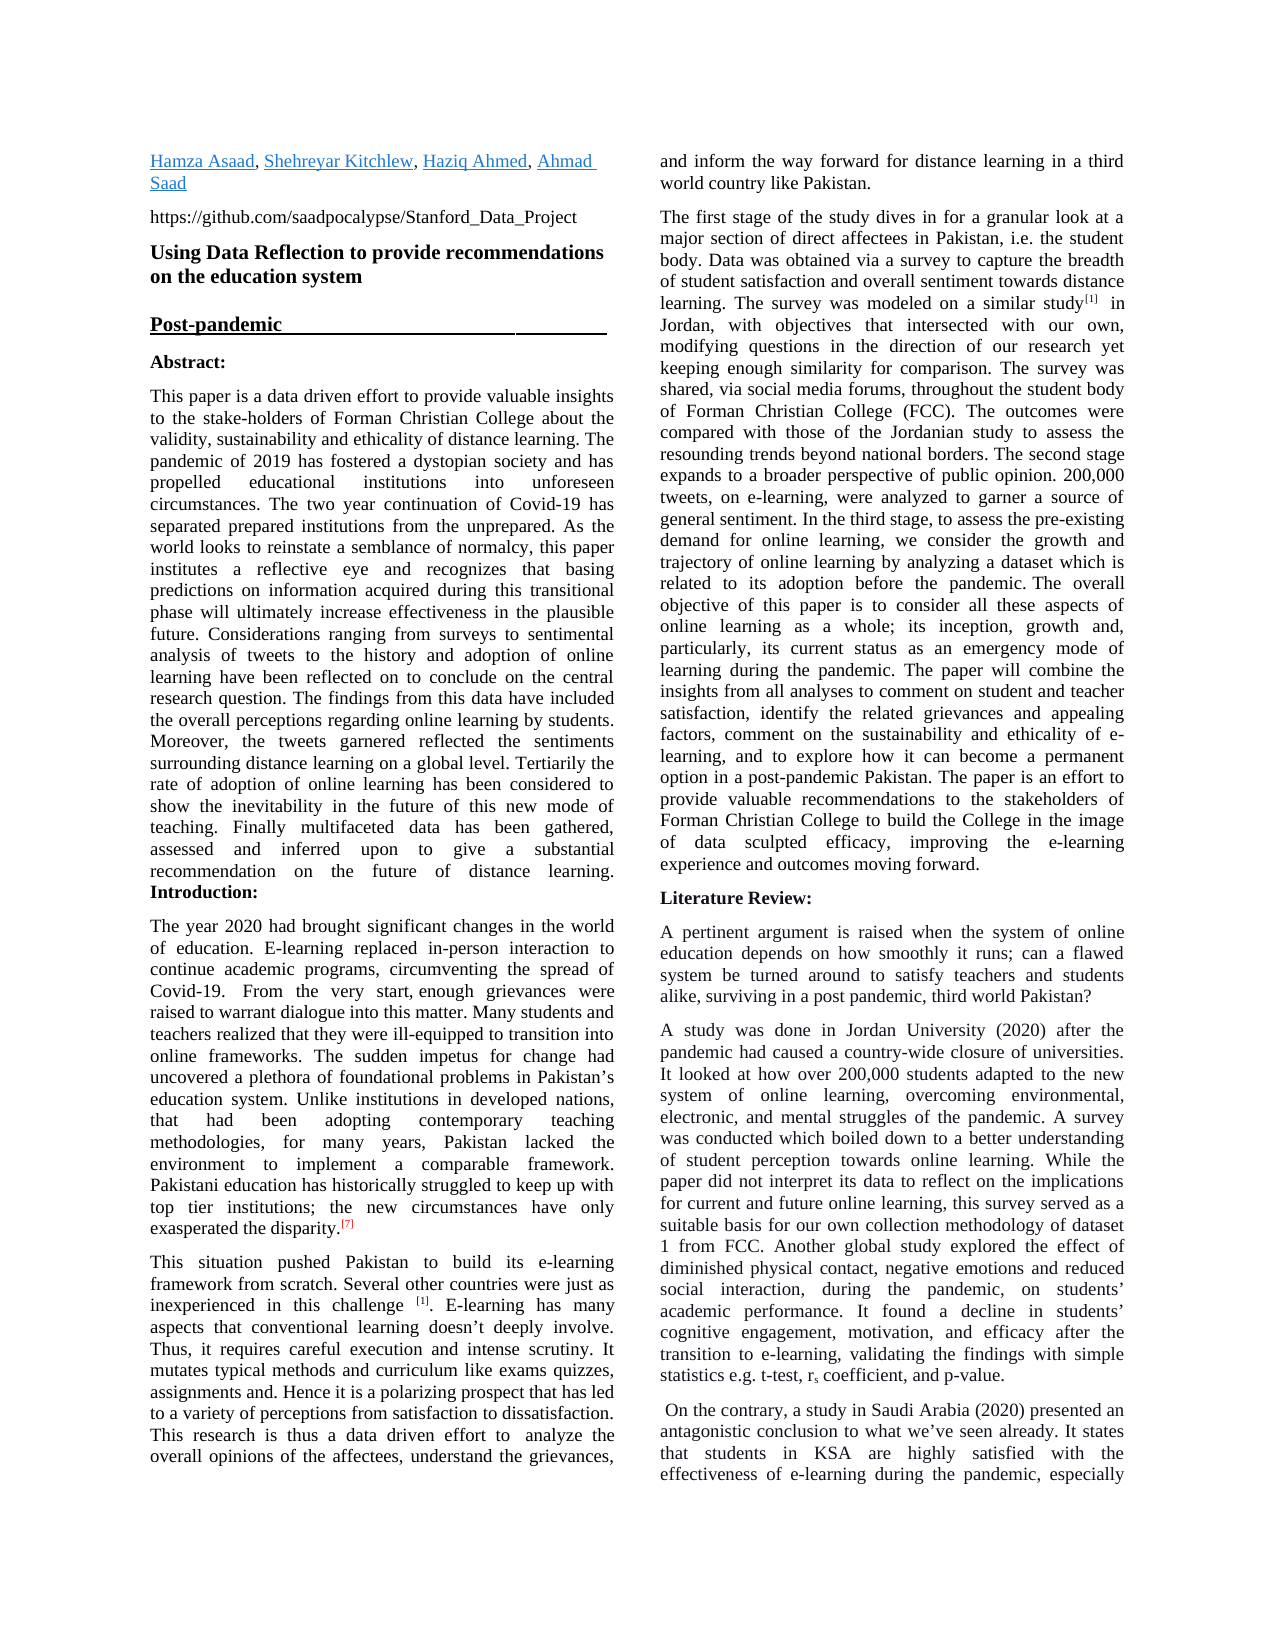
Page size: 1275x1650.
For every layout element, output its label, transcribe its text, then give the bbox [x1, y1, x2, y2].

text Post-pandemic [150, 300, 615, 339]
text Abstract: [150, 351, 615, 373]
text A pertinent argument is raised when the system of online education depends on how smoothly it runs; can a flawed system be turned around to satisfy teachers and students alike, surviving in a post pandemic, third world Pakistan? [660, 921, 1125, 1007]
text This paper is a data driven effort to provide valuable insights to the stake-holders of Forman Christian College about the validity, sustainability and ethicality of distance learning. The pandemic of 2019 has fostered a dystopian society and has propelled educational institutions into unforeseen circumstances. The two year continuation of Covid-19 has separated prepared institutions from the unprepared. As the world looks to reinstate a semblance of normalcy, this paper institutes a reflective eye and recognizes that basing predictions on information acquired during this transitional phase will ultimately increase effectiveness in the plausible future. Considerations ranging from surveys to sentimental analysis of tweets to the history and adoption of online learning have been reflected on to conclude on the central research question. The findings from this data have included the overall perceptions regarding online learning by students. Moreover, the tweets garnered reflected the sentiments surrounding distance learning on a global level. Tertiarily the rate of adoption of online learning has been considered to show the inevitability in the future of this new mode of teaching. Finally multifaceted data has been gathered, assessed and inferred upon to give a substantial recommendation on the future of distance learning. Introduction: [150, 385, 615, 903]
text This situation pushed Pakistan to build its e-learning framework from scratch. Several other countries were just as inexperienced in this challenge [1]. E-learning has many aspects that conventional learning doesn’t deeply involve. Thus, it requires careful execution and intense scrutiny. It mutates typical methods and curriculum like exams quizzes, assignments and. Hence it is a polarizing prospect that has led to a variety of perceptions from satisfaction to dissatisfaction. This research is thus a data driven effort to analyze the overall opinions of the affectees, understand the grievances, and inform the way forward for distance learning in a third world country like Pakistan. [150, 1251, 615, 1467]
text https://github.com/saadpocalypse/Stanford_Data_Project [150, 206, 615, 227]
text A study was done in Jordan University (2020) after the pandemic had caused a country-wide closure of universities. It looked at how over 200,000 students adapted to the new system of online learning, overcoming environmental, electronic, and mental struggles of the pandemic. A survey was conducted which boiled down to a better understanding of student perception towards online learning. While the paper did not interpret its data to reflect on the implications for current and future online learning, this survey served as a suitable basis for our own collection methodology of dataset 1 from FCC. Another global study explored the effect of diminished physical contact, negative emotions and reduced social interaction, during the pandemic, on students’ academic performance. It found a decline in students’ cognitive engagement, motivation, and efficacy after the transition to e-learning, validating the findings with simple statistics e.g. t-test, rs coefficient, and p-value. [660, 1019, 1125, 1386]
text Literature Review: [660, 887, 1125, 908]
text The year 2020 had brought significant changes in the world of education. E-learning replaced in-person interaction to continue academic programs, circumventing the spread of Covid-19. From the very start, enough grievances were raised to warrant dialogue into this matter. Many students and teachers realized that they were ill-equipped to transition into online frameworks. The sudden impetus for change had uncovered a plethora of foundational problems in Pakistan’s education system. Unlike institutions in developed nations, that had been adopting contemporary teaching methodologies, for many years, Pakistan lacked the environment to implement a comparable framework. Pakistani education has historically struggled to keep up with top tier institutions; the new circumstances have only exasperated the disparity.[7] [150, 915, 615, 1239]
text Using Data Reflection to provide recommendations on the education system [150, 240, 615, 288]
text The first stage of the study dives in for a granular look at a major section of direct affectees in Pakistan, i.e. the student body. Data was obtained via a survey to capture the breadth of student satisfaction and overall sentiment towards distance learning. The survey was modeled on a similar study[1] in Jordan, with objectives that intersected with our own, modifying questions in the direction of our research yet keeping enough similarity for comparison. The survey was shared, via social media forums, throughout the student body of Forman Christian College (FCC). The outcomes were compared with those of the Jordanian study to assess the resounding trends beyond national borders. The second stage expands to a broader perspective of public opinion. 200,000 tweets, on e-learning, were analyzed to garner a source of general sentiment. In the third stage, to assess the pre-existing demand for online learning, we consider the growth and trajectory of online learning by analyzing a dataset which is related to its adoption before the pandemic. The overall objective of this paper is to consider all these aspects of online learning as a whole; its inception, growth and, particularly, its current status as an emergency mode of learning during the pandemic. The paper will combine the insights from all analyses to comment on student and teacher satisfaction, identify the related grievances and appealing factors, comment on the sustainability and ethicality of e-learning, and to explore how it can become a permanent option in a post-pandemic Pakistan. The paper is an effort to provide valuable recommendations to the stakeholders of Forman Christian College to build the College in the image of data sculpted efficacy, improving the e-learning experience and outcomes moving forward. [660, 206, 1125, 874]
text Hamza Asaad, Shehreyar Kitchlew, Haziq Ahmed, Ahmad Saad [186, 150, 615, 193]
